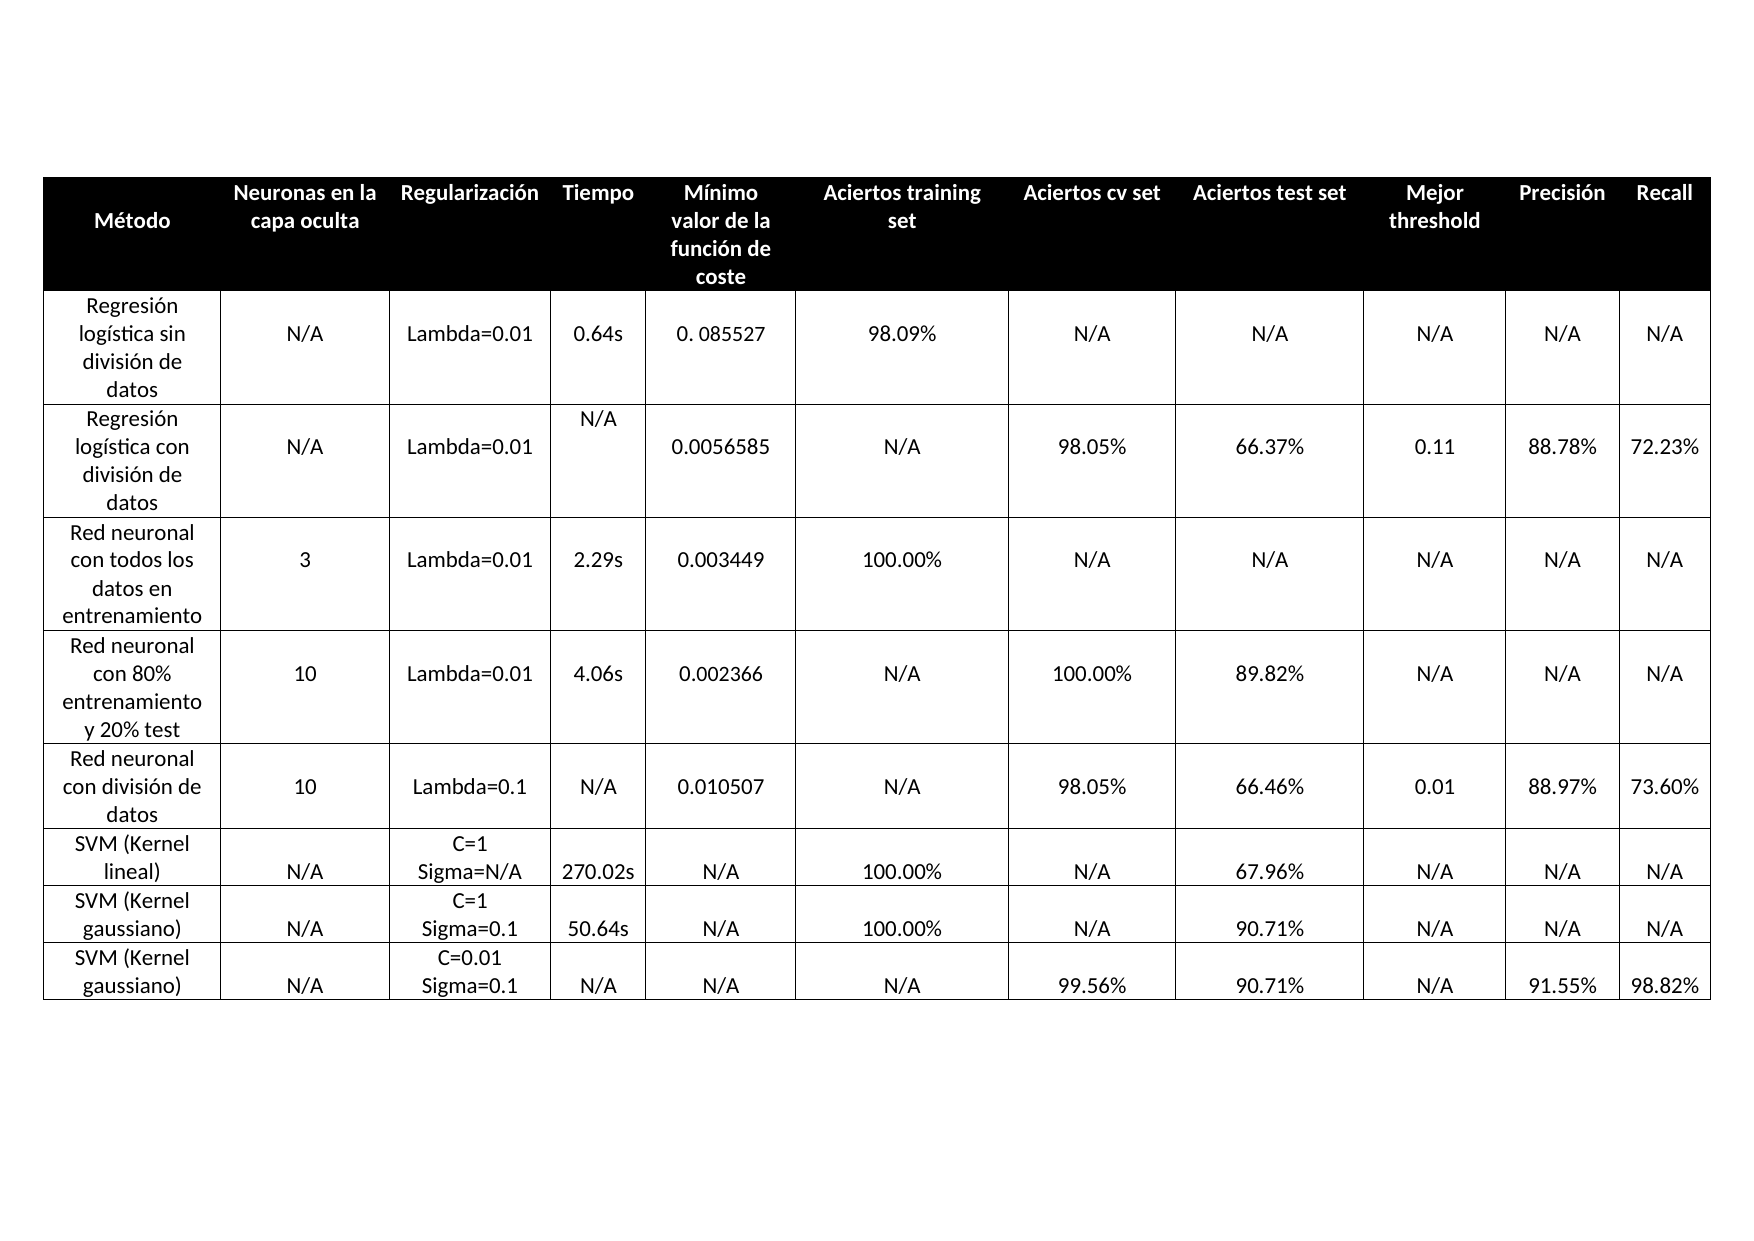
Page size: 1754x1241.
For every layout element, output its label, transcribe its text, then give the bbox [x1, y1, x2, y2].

table_cell 10 [221, 744, 389, 828]
table_cell 0.01 [1364, 744, 1505, 828]
table_cell N/A [1506, 829, 1619, 885]
table_cell N/A [221, 405, 389, 517]
table_cell N/A [796, 744, 1008, 828]
table_cell N/A [221, 886, 389, 942]
table_header Aciertos test set [1176, 178, 1363, 290]
table_cell 100.00% [796, 886, 1008, 942]
table_cell 0.64s [551, 291, 645, 403]
table_cell 0. 085527 [646, 291, 795, 403]
table_cell 3 [221, 518, 389, 630]
table_header Tiempo [551, 178, 645, 290]
table_header Aciertos training set [796, 178, 1008, 290]
table_cell 100.00% [1009, 631, 1175, 743]
table_cell 98.05% [1009, 405, 1175, 517]
table_cell N/A [1009, 518, 1175, 630]
table_cell N/A [1506, 291, 1619, 403]
table_header Neuronas en la capa oculta [221, 178, 389, 290]
table_header Aciertos cv set [1009, 178, 1175, 290]
table_cell Lambda=0.01 [390, 518, 550, 630]
table_cell N/A [1009, 886, 1175, 942]
table_cell Lambda=0.01 [390, 405, 550, 517]
table_cell N/A [221, 291, 389, 403]
table_cell 10 [221, 631, 389, 743]
table_cell Lambda=0.01 [390, 631, 550, 743]
table_cell Red neuronal con todos los datos en entrenamiento [44, 518, 220, 630]
table_cell 100.00% [796, 518, 1008, 630]
table_cell 66.37% [1176, 405, 1363, 517]
table_cell N/A [1620, 886, 1710, 942]
table_cell 72.23% [1620, 405, 1710, 517]
table_cell N/A [1620, 829, 1710, 885]
table_header Precisión [1506, 178, 1619, 290]
table_header Recall [1620, 178, 1710, 290]
table_cell N/A [646, 829, 795, 885]
table_cell Regresión logística sin división de datos [44, 291, 220, 403]
table_cell 88.78% [1506, 405, 1619, 517]
table_cell N/A [1009, 829, 1175, 885]
table_cell N/A [796, 943, 1008, 999]
table_cell N/A [1364, 291, 1505, 403]
table_cell N/A [1009, 291, 1175, 403]
table_cell N/A [1620, 291, 1710, 403]
table_cell Regresión logística con división de datos [44, 405, 220, 517]
table_cell 99.56% [1009, 943, 1175, 999]
table_cell 4.06s [551, 631, 645, 743]
table_cell N/A [646, 886, 795, 942]
table_cell 98.09% [796, 291, 1008, 403]
table_cell N/A [1506, 631, 1619, 743]
table_cell C=1 Sigma=N/A [390, 829, 550, 885]
table_cell 73.60% [1620, 744, 1710, 828]
table_cell N/A [1364, 829, 1505, 885]
table_header Regularización [390, 178, 550, 290]
table_cell 0.11 [1364, 405, 1505, 517]
table_cell N/A [1620, 631, 1710, 743]
table_cell 100.00% [796, 829, 1008, 885]
table_cell SVM (Kernel lineal) [44, 829, 220, 885]
table_cell 270.02s [551, 829, 645, 885]
table_cell 0.010507 [646, 744, 795, 828]
table_header Método [44, 178, 220, 290]
table_cell 98.82% [1620, 943, 1710, 999]
table_cell 0.0056585 [646, 405, 795, 517]
table_cell SVM (Kernel gaussiano) [44, 886, 220, 942]
table_cell N/A [551, 744, 645, 828]
table_cell N/A [1176, 518, 1363, 630]
table_cell 88.97% [1506, 744, 1619, 828]
table_cell N/A [1364, 886, 1505, 942]
table_cell N/A [796, 631, 1008, 743]
table_header Mínimo valor de la función de coste [646, 178, 795, 290]
table_cell N/A [646, 943, 795, 999]
table_cell N/A [1506, 886, 1619, 942]
table_cell Red neuronal con 80% entrenamiento y 20% test [44, 631, 220, 743]
table_cell 98.05% [1009, 744, 1175, 828]
table_cell N/A [551, 943, 645, 999]
table_cell Lambda=0.01 [390, 291, 550, 403]
table_cell N/A [1620, 518, 1710, 630]
table_cell 91.55% [1506, 943, 1619, 999]
table_cell N/A [1364, 631, 1505, 743]
table_cell 66.46% [1176, 744, 1363, 828]
table_cell 0.003449 [646, 518, 795, 630]
table_header Mejor threshold [1364, 178, 1505, 290]
table_cell 0.002366 [646, 631, 795, 743]
table_cell N/A [796, 405, 1008, 517]
table_cell 2.29s [551, 518, 645, 630]
table_cell 67.96% [1176, 829, 1363, 885]
table_cell N/A [551, 405, 645, 517]
table_cell N/A [1364, 943, 1505, 999]
table_cell Red neuronal con división de datos [44, 744, 220, 828]
table_cell C=0.01 Sigma=0.1 [390, 943, 550, 999]
table_cell N/A [221, 943, 389, 999]
table_cell 89.82% [1176, 631, 1363, 743]
table_cell 90.71% [1176, 943, 1363, 999]
table_cell N/A [1364, 518, 1505, 630]
table_cell N/A [1506, 518, 1619, 630]
table_cell SVM (Kernel gaussiano) [44, 943, 220, 999]
table_cell N/A [221, 829, 389, 885]
table_cell 90.71% [1176, 886, 1363, 942]
table_cell 50.64s [551, 886, 645, 942]
table_cell C=1 Sigma=0.1 [390, 886, 550, 942]
table_cell Lambda=0.1 [390, 744, 550, 828]
table_cell N/A [1176, 291, 1363, 403]
